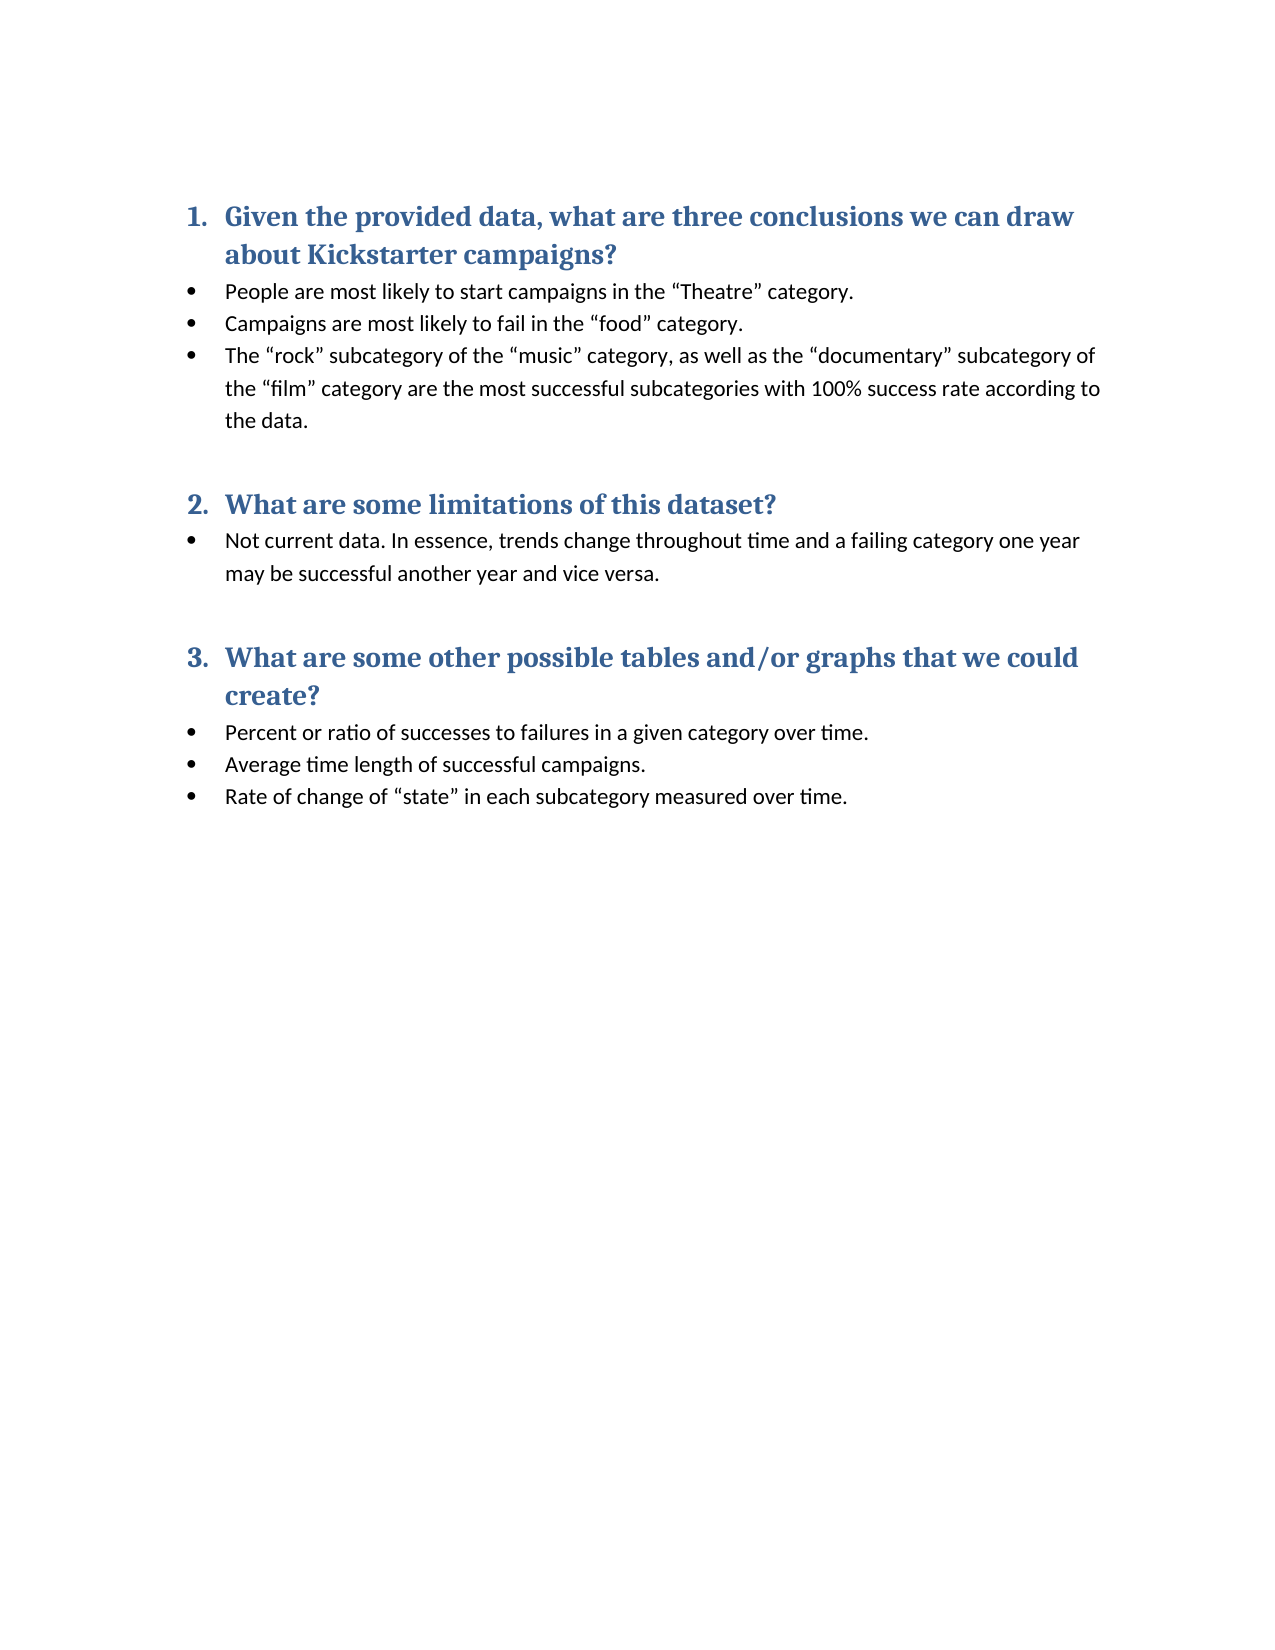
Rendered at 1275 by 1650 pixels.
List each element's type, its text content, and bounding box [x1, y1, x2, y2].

list Not current data. In essence, trends change throughout time and a failing category one year may be successful another year and vice versa. [187, 527, 1125, 587]
list Percent or ratio of successes to failures in a given category over time. [187, 718, 1125, 746]
subtitle What are some other possible tables and/or graphs that we could create? [187, 641, 1125, 713]
list Rate of change of “state” in each subcategory measured over time. [187, 782, 1125, 810]
subtitle What are some limitations of this dataset? [187, 488, 1125, 522]
subtitle Given the provided data, what are three conclusions we can draw about Kickstarter campaigns? [187, 200, 1125, 272]
list People are most likely to start campaigns in the “Theatre” category. [187, 277, 1125, 305]
list Campaigns are most likely to fail in the “food” category. [187, 309, 1125, 337]
list Average time length of successful campaigns. [187, 750, 1125, 778]
list The “rock” subcategory of the “music” category, as well as the “documentary” subcategory of the “film” category are the most successful subcategories with 100% success rate according to the data. [187, 341, 1125, 434]
